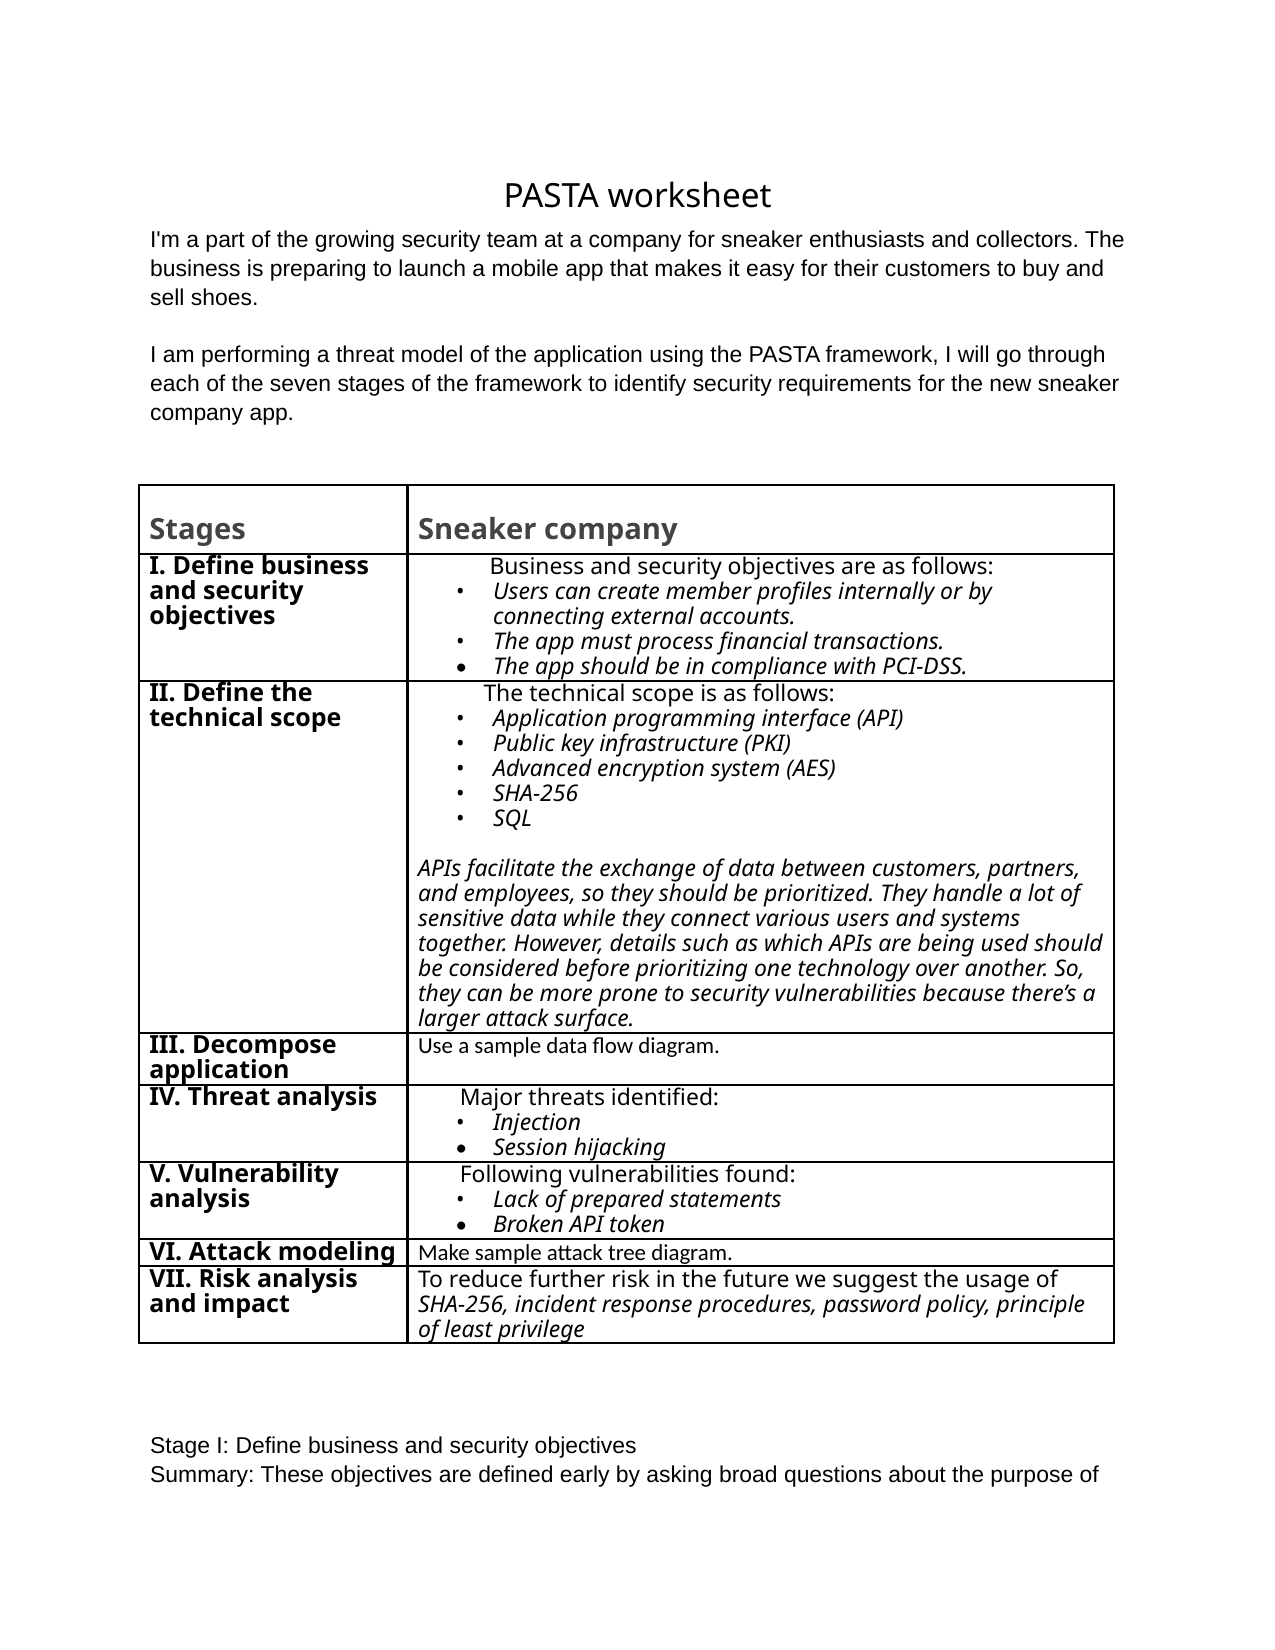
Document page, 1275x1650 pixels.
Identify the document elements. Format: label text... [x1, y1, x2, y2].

table_header Stages [140, 486, 406, 552]
table_cell VII. Risk analysis and impact [140, 1267, 406, 1342]
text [150, 1459, 1125, 1488]
table_cell I. Define business and security objectives [140, 555, 406, 679]
text Stage I: Define business and security objectives [150, 1430, 1125, 1459]
table_cell The technical scope is as follows: Application programming interface (API) Public key infrastructure (PKI) Advanced encryption system (AES) SHA-256 SQL APIs facilitate the exchange of data between customers, partners, and employees, so they should be prioritized. They handle a lot of sensitive data while they connect various users and systems together. However, details such as which APIs are being used should be considered before prioritizing one technology over another. So, they can be more prone to security vulnerabilities because there’s a larger attack surface. [409, 682, 1113, 1032]
table_cell Major threats identified: Injection Session hijacking [409, 1086, 1113, 1161]
text I'm a part of the growing security team at a company for sneaker enthusiasts and collectors. The business is preparing to launch a mobile app that makes it easy for their customers to buy and sell shoes. [150, 225, 1125, 311]
table_header Sneaker company [409, 486, 1113, 552]
table_cell Business and security objectives are as follows: Users can create member profiles internally or by connecting external accounts. The app must process financial transactions. The app should be in compliance with PCI-DSS. [409, 555, 1113, 679]
table_cell Following vulnerabilities found: Lack of prepared statements Broken API token [409, 1163, 1113, 1238]
table_cell V. Vulnerability analysis [140, 1163, 406, 1238]
table_cell Make sample attack tree diagram. [409, 1240, 1113, 1265]
table_cell IV. Threat analysis [140, 1086, 406, 1161]
text I am performing a threat model of the application using the PASTA framework, I will go through each of the seven stages of the framework to identify security requirements for the new sneaker company app. [150, 340, 1125, 426]
table_cell Use a sample data flow diagram. [409, 1034, 1113, 1084]
text PASTA worksheet [150, 187, 1125, 212]
table_cell II. Define the technical scope [140, 682, 406, 1032]
table_cell VI. Attack modeling [140, 1240, 406, 1265]
table_cell To reduce further risk in the future we suggest the usage of SHA-256, incident response procedures, password policy, principle of least privilege [409, 1267, 1113, 1342]
table_cell III. Decompose application [140, 1034, 406, 1084]
